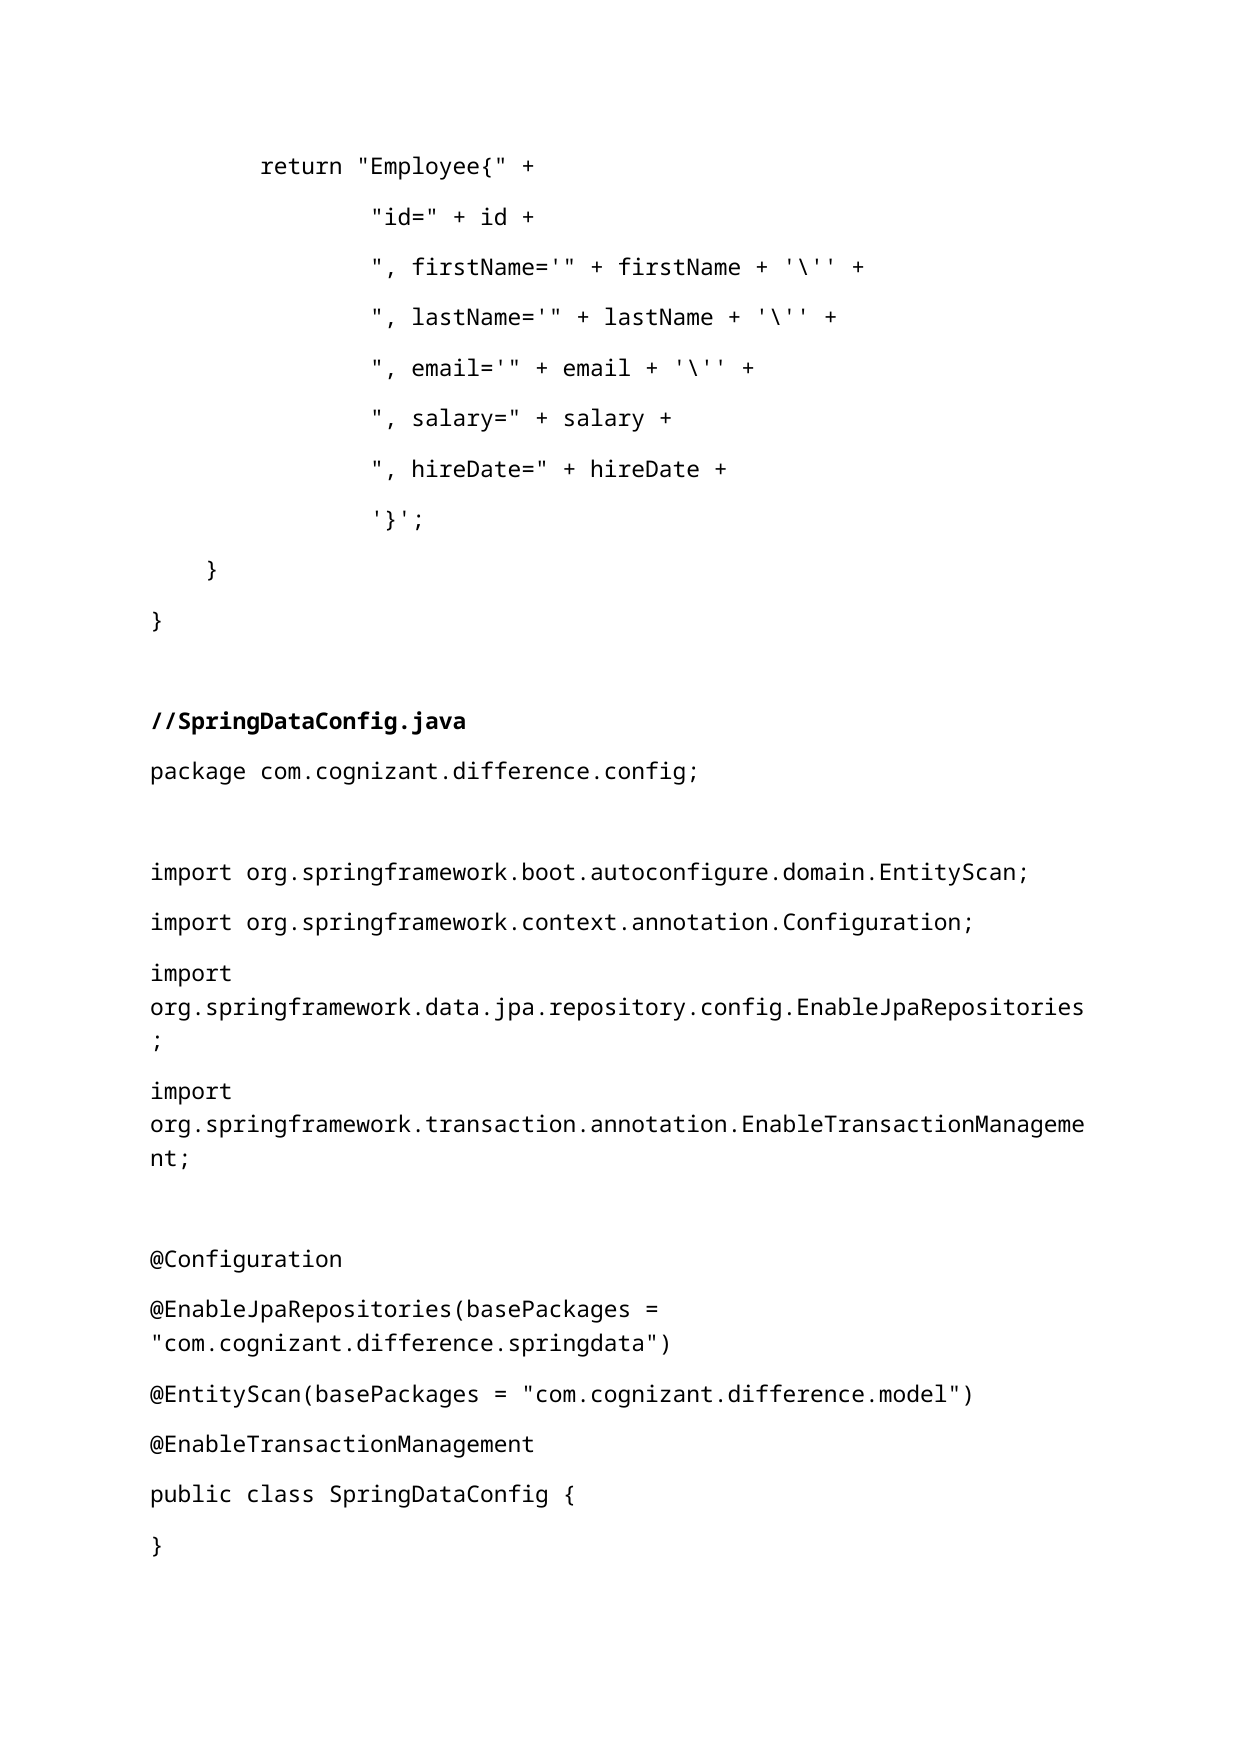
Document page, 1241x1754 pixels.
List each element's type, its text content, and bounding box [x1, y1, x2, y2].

text @EnableJpaRepositories(basePackages = "com.cognizant.difference.springdata") [150, 1293, 1090, 1358]
text @Configuration [150, 1243, 1090, 1274]
text } [150, 553, 1090, 584]
text '}'; [150, 503, 1090, 534]
text @EnableTransactionManagement [150, 1428, 1090, 1459]
text } [150, 1529, 1090, 1560]
text ", firstName='" + firstName + '\'' + [150, 251, 1090, 282]
text return "Employee{" + [150, 150, 1090, 181]
text import org.springframework.boot.autoconfigure.domain.EntityScan; [150, 856, 1090, 887]
text //SpringDataConfig.java [150, 704, 1090, 736]
text ", lastName='" + lastName + '\'' + [150, 301, 1090, 332]
text public class SpringDataConfig { [150, 1478, 1090, 1509]
text import org.springframework.transaction.annotation.EnableTransactionManagement; [150, 1074, 1090, 1173]
text ", email='" + email + '\'' + [150, 352, 1090, 383]
text @EntityScan(basePackages = "com.cognizant.difference.model") [150, 1377, 1090, 1409]
text ", hireDate=" + hireDate + [150, 452, 1090, 484]
text "id=" + id + [150, 200, 1090, 232]
text import org.springframework.data.jpa.repository.config.EnableJpaRepositories; [150, 957, 1090, 1055]
text package com.cognizant.difference.config; [150, 755, 1090, 786]
text import org.springframework.context.annotation.Configuration; [150, 906, 1090, 937]
text ", salary=" + salary + [150, 402, 1090, 433]
text } [150, 604, 1090, 635]
